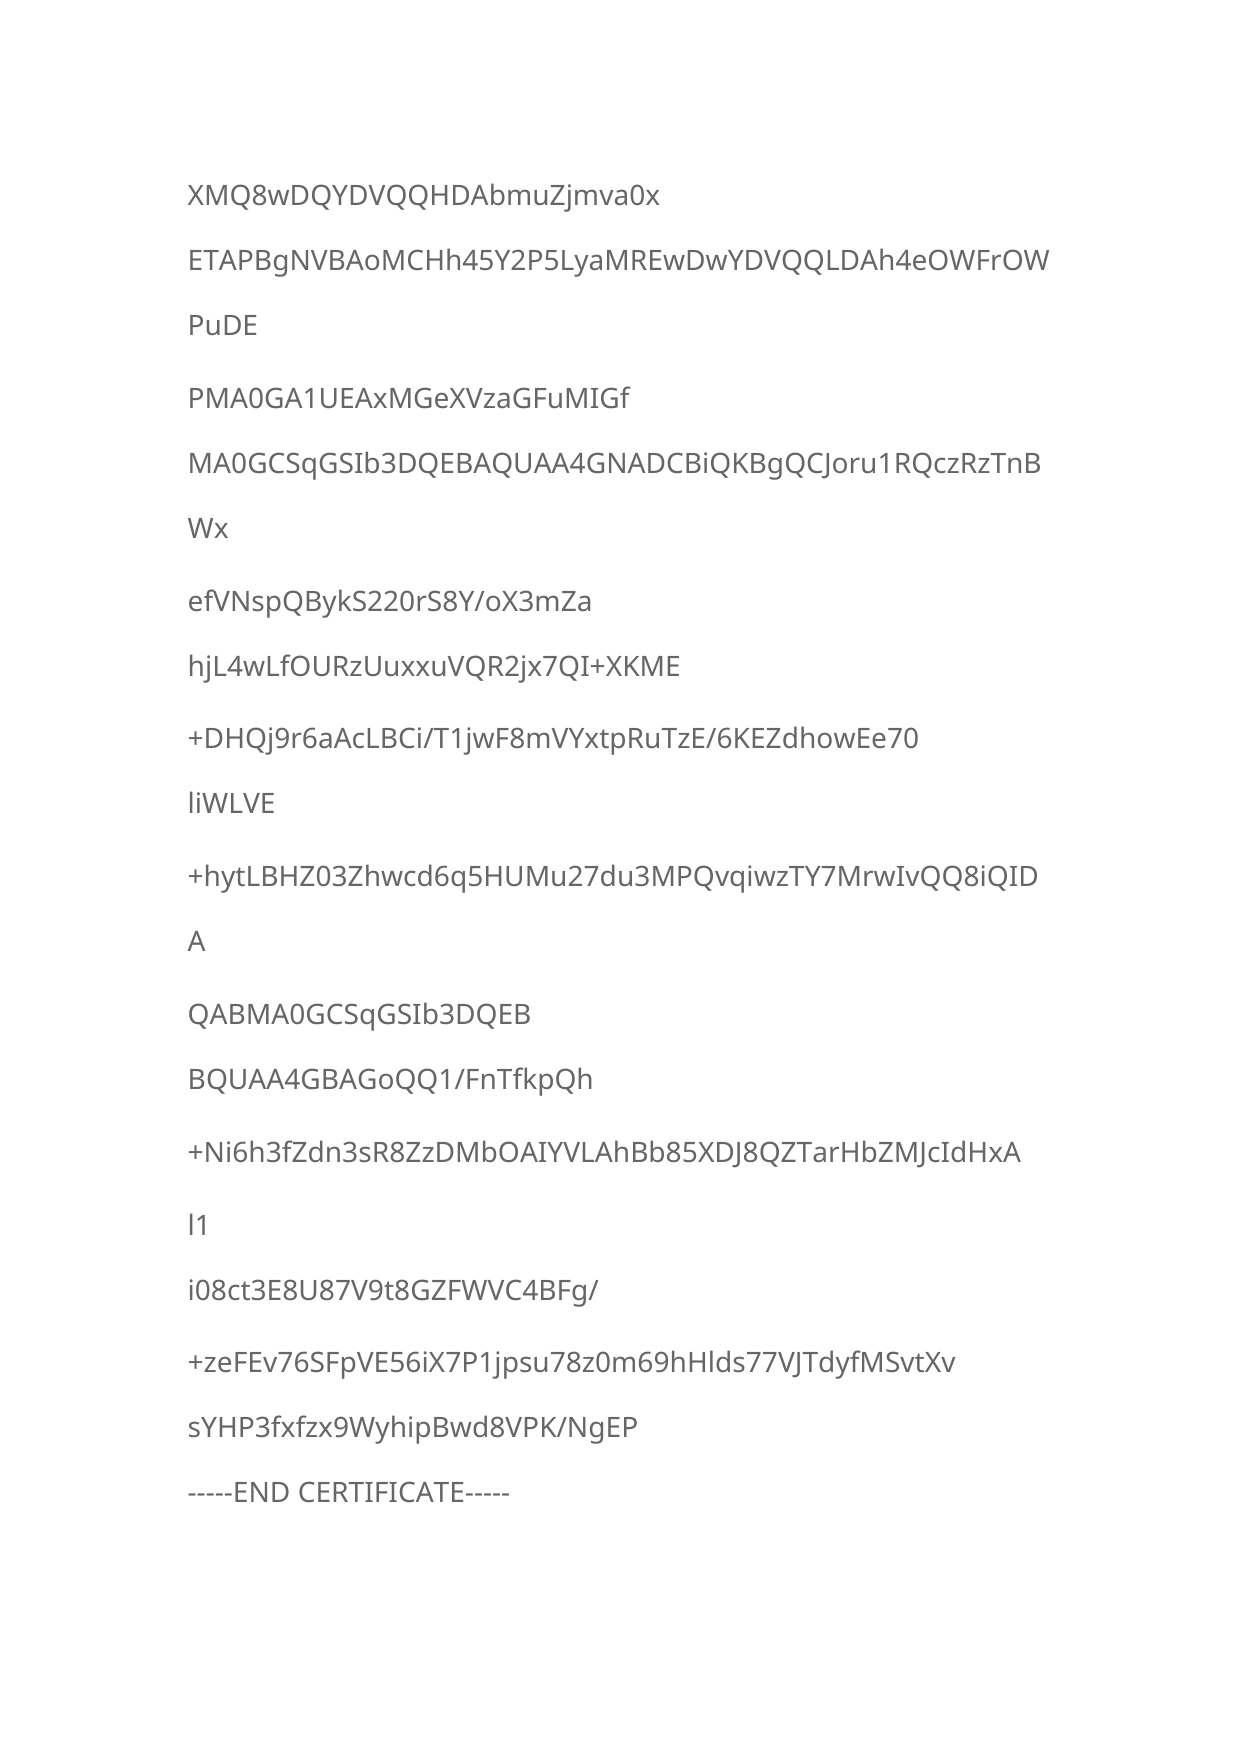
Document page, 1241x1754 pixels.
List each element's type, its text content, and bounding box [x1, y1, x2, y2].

text PMA0GA1UEAxMGeXVzaGFuMIGf MA0GCSqGSIb3DQEBAQUAA4GNADCBiQKBgQCJoru1RQczRzTnBWx [187, 365, 1053, 560]
text QABMA0GCSqGSIb3DQEB BQUAA4GBAGoQQ1/FnTfkpQh [187, 981, 1053, 1111]
text +Ni6h3fZdn3sR8ZzDMbOAIYVLAhBb85XDJ8QZTarHbZMJcIdHxA [187, 1119, 1053, 1184]
text efVNspQBykS220rS8Y/oX3mZa hjL4wLfOURzUuxxuVQR2jx7QI+XKME [187, 568, 1053, 698]
text +zeFEv76SFpVE56iX7P1jpsu78z0m69hHlds77VJTdyfMSvtXv sYHP3fxfzx9WyhipBwd8VPK/NgEP -----END CERTIFICATE----- [187, 1329, 1053, 1524]
text +DHQj9r6aAcLBCi/T1jwF8mVYxtpRuTzE/6KEZdhowEe70 liWLVE [187, 705, 1053, 835]
text l1 i08ct3E8U87V9t8GZFWVC4BFg/ [187, 1192, 1053, 1322]
text XMQ8wDQYDVQQHDAbmuZjmva0x ETAPBgNVBAoMCHh45Y2P5LyaMREwDwYDVQQLDAh4eOWFrOWPuDE [187, 162, 1053, 357]
text +hytLBHZ03Zhwcd6q5HUMu27du3MPQvqiwzTY7MrwIvQQ8iQIDA [187, 843, 1053, 973]
